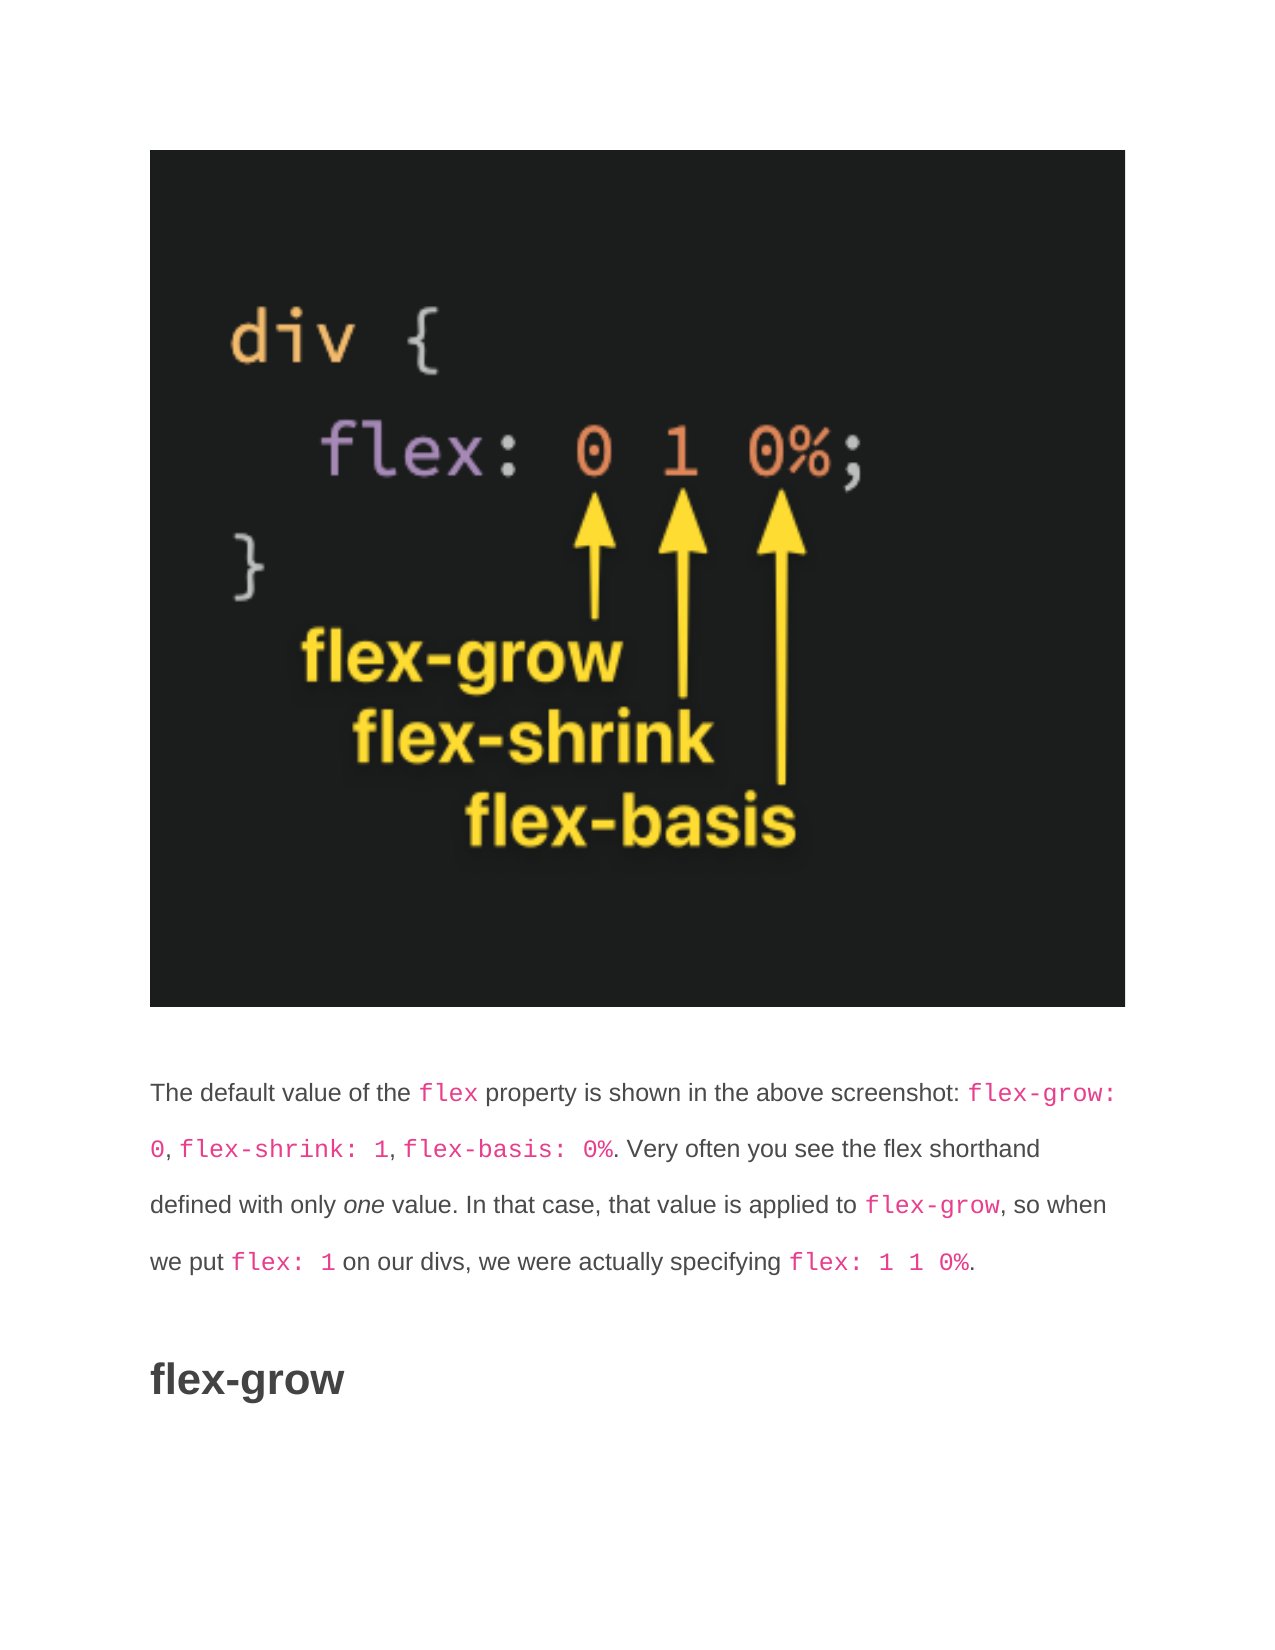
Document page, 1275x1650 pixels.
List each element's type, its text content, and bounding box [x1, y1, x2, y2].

subtitle flex-grow [150, 1353, 1125, 1404]
picture [150, 150, 1125, 1007]
text The default value of the flex property is shown in the above screenshot: flex-grow: 0, flex-shrink: 1, flex-basis: 0%. Very often you see the flex shorthand defined with only one value. In that case, that value is applied to flex-grow, so when we put flex: 1 on our divs, we were actually specifying flex: 1 1 0%. [150, 1078, 1125, 1278]
